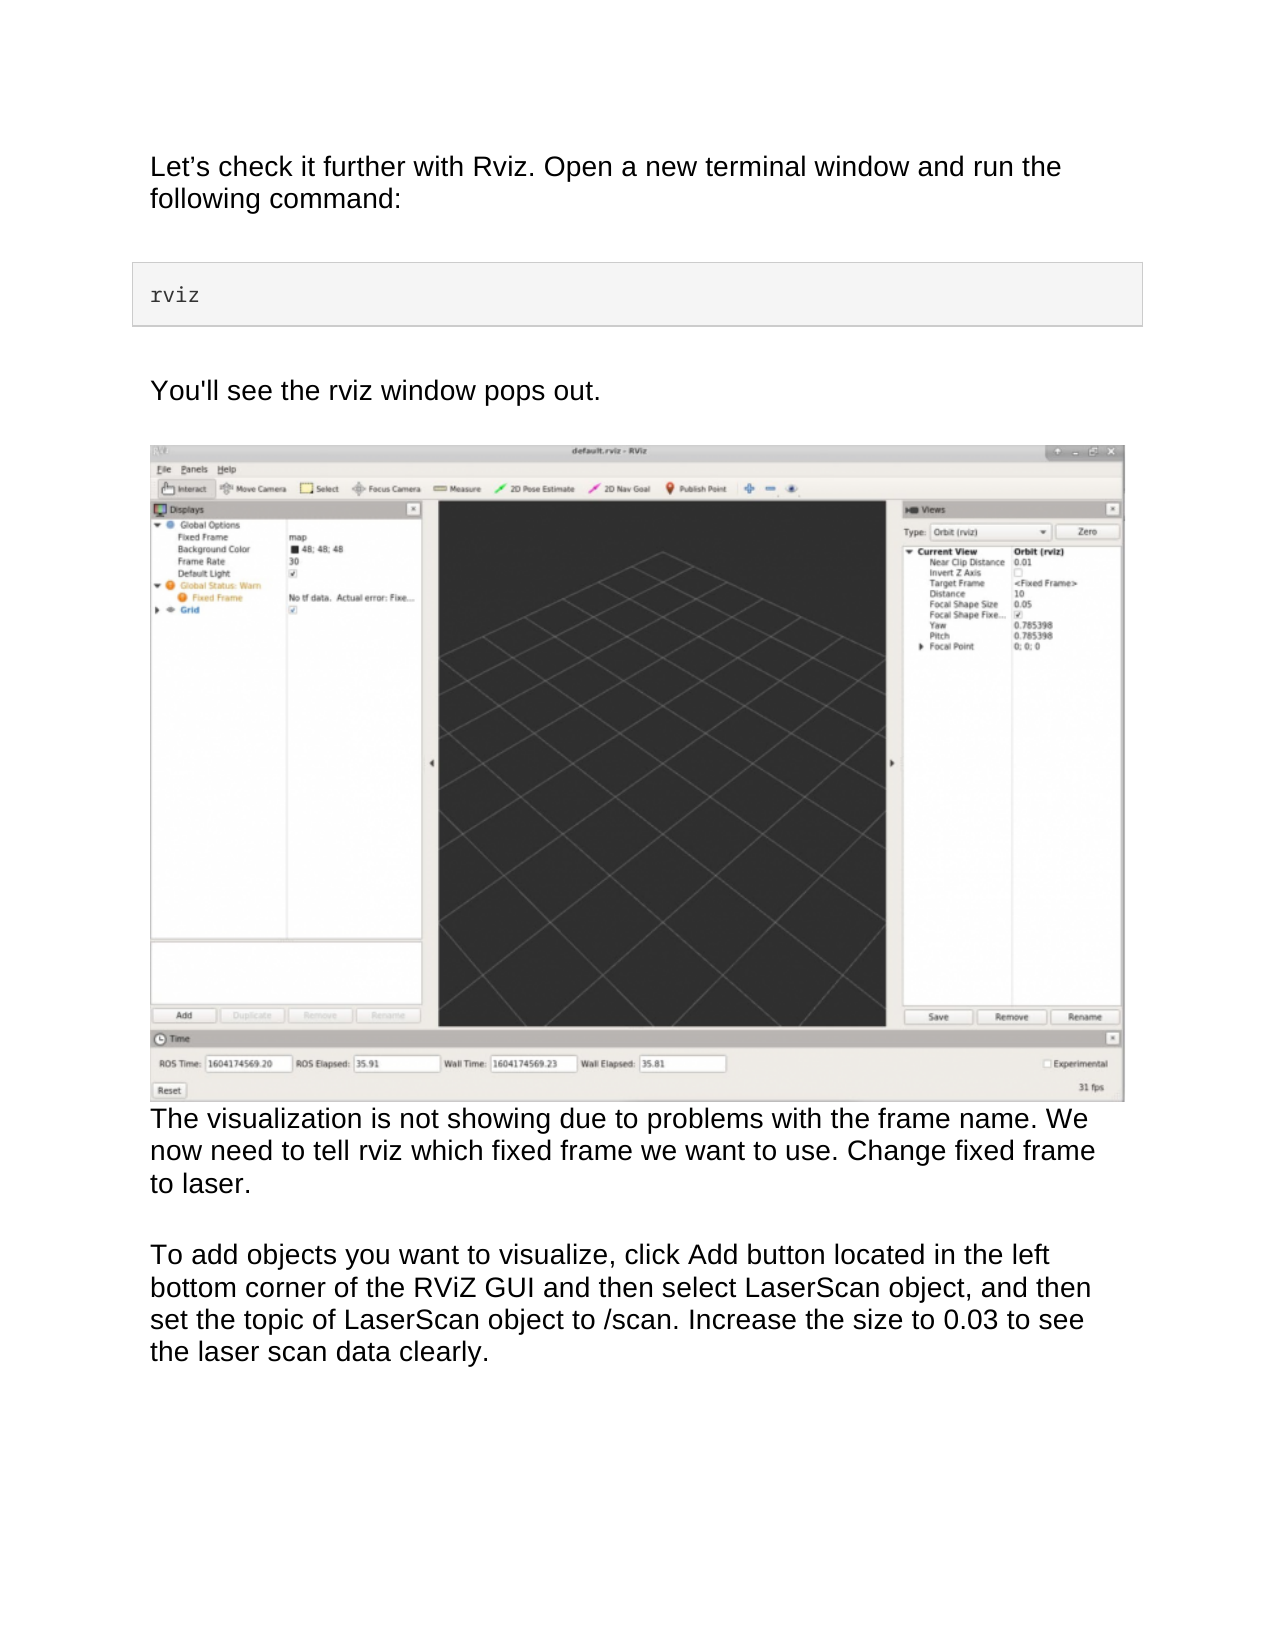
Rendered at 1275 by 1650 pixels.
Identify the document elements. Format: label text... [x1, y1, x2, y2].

text rviz [133, 263, 1142, 325]
text You'll see the rviz window pops out. [150, 373, 1125, 406]
picture [150, 445, 1125, 1102]
text Let’s check it further with Rviz. Open a new terminal window and run the following command: [150, 150, 1125, 215]
text The visualization is not showing due to problems with the frame name. We now need to tell rviz which fixed frame we want to use. Change fixed frame to laser. [150, 1102, 1125, 1199]
text To add objects you want to visualize, click Add button located in the left bottom corner of the RViZ GUI and then select LaserScan object, and then set the topic of LaserScan object to /scan. Increase the size to 0.03 to see the laser scan data clearly. [150, 1238, 1125, 1368]
